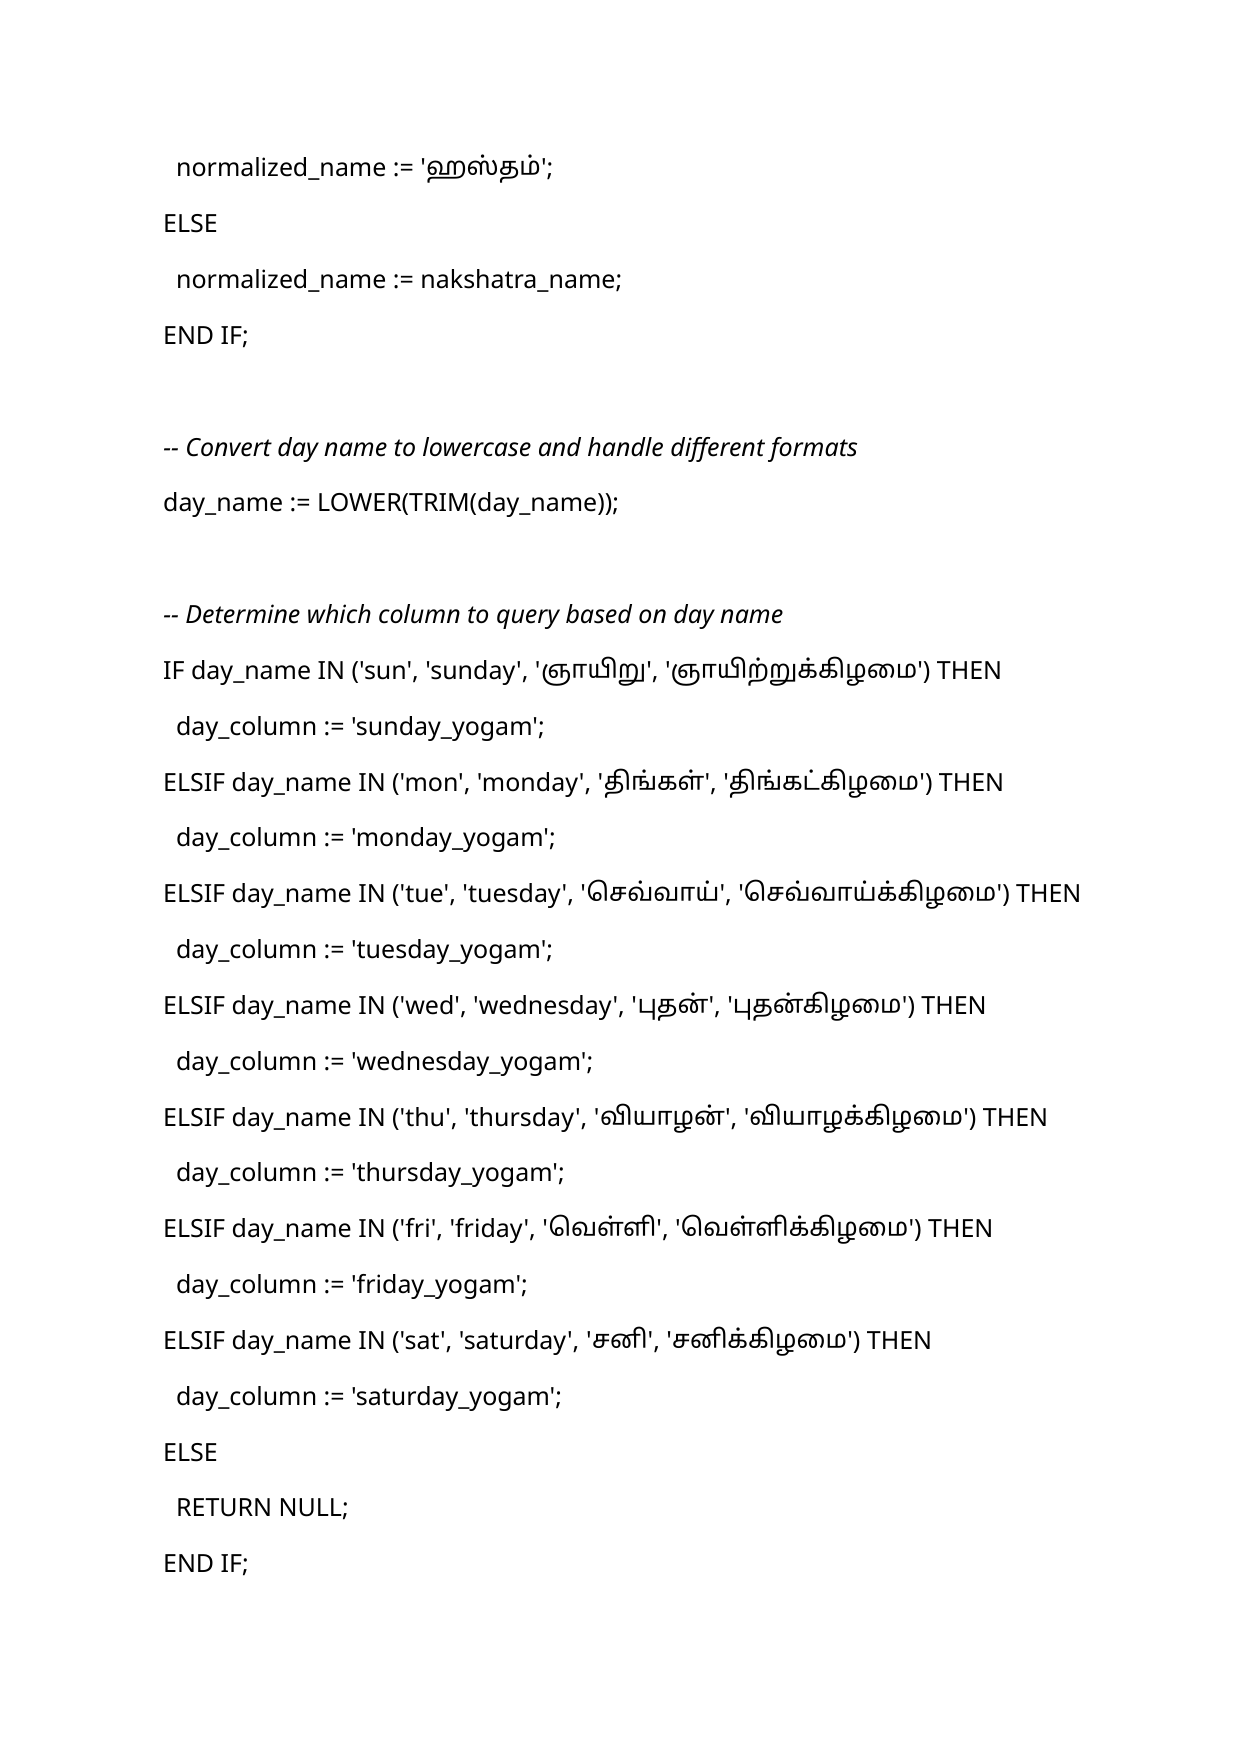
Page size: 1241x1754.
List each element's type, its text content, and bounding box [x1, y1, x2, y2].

text day_column := 'tuesday_yogam'; [150, 932, 1090, 966]
text END IF; [150, 1546, 1090, 1580]
text ELSIF day_name IN ('fri', 'friday', 'வெள்ளி', 'வெள்ளிக்கிழமை') THEN [150, 1211, 1090, 1245]
text day_column := 'thursday_yogam'; [150, 1155, 1090, 1189]
text ELSIF day_name IN ('wed', 'wednesday', 'புதன்', 'புதன்கிழமை') THEN [150, 987, 1090, 1022]
text -- Convert day name to lowercase and handle different formats [150, 429, 1090, 463]
text ELSIF day_name IN ('thu', 'thursday', 'வியாழன்', 'வியாழக்கிழமை') THEN [150, 1099, 1090, 1133]
text day_column := 'sunday_yogam'; [150, 708, 1090, 742]
text day_name := LOWER(TRIM(day_name)); [150, 485, 1090, 519]
text IF day_name IN ('sun', 'sunday', 'ஞாயிறு', 'ஞாயிற்றுக்கிழமை') THEN [150, 652, 1090, 687]
text -- Determine which column to query based on day name [150, 597, 1090, 631]
text day_column := 'wednesday_yogam'; [150, 1043, 1090, 1077]
text ELSE [150, 1434, 1090, 1468]
text END IF; [150, 317, 1090, 352]
text day_column := 'saturday_yogam'; [150, 1378, 1090, 1412]
text normalized_name := 'ஹஸ்தம்'; [150, 150, 1090, 184]
text ELSIF day_name IN ('mon', 'monday', 'திங்கள்', 'திங்கட்கிழமை') THEN [150, 764, 1090, 798]
text RETURN NULL; [150, 1490, 1090, 1524]
text normalized_name := nakshatra_name; [150, 262, 1090, 296]
text day_column := 'friday_yogam'; [150, 1267, 1090, 1301]
text ELSIF day_name IN ('tue', 'tuesday', 'செவ்வாய்', 'செவ்வாய்க்கிழமை') THEN [150, 876, 1090, 910]
text ELSIF day_name IN ('sat', 'saturday', 'சனி', 'சனிக்கிழமை') THEN [150, 1322, 1090, 1357]
text ELSE [150, 206, 1090, 240]
text day_column := 'monday_yogam'; [150, 820, 1090, 854]
